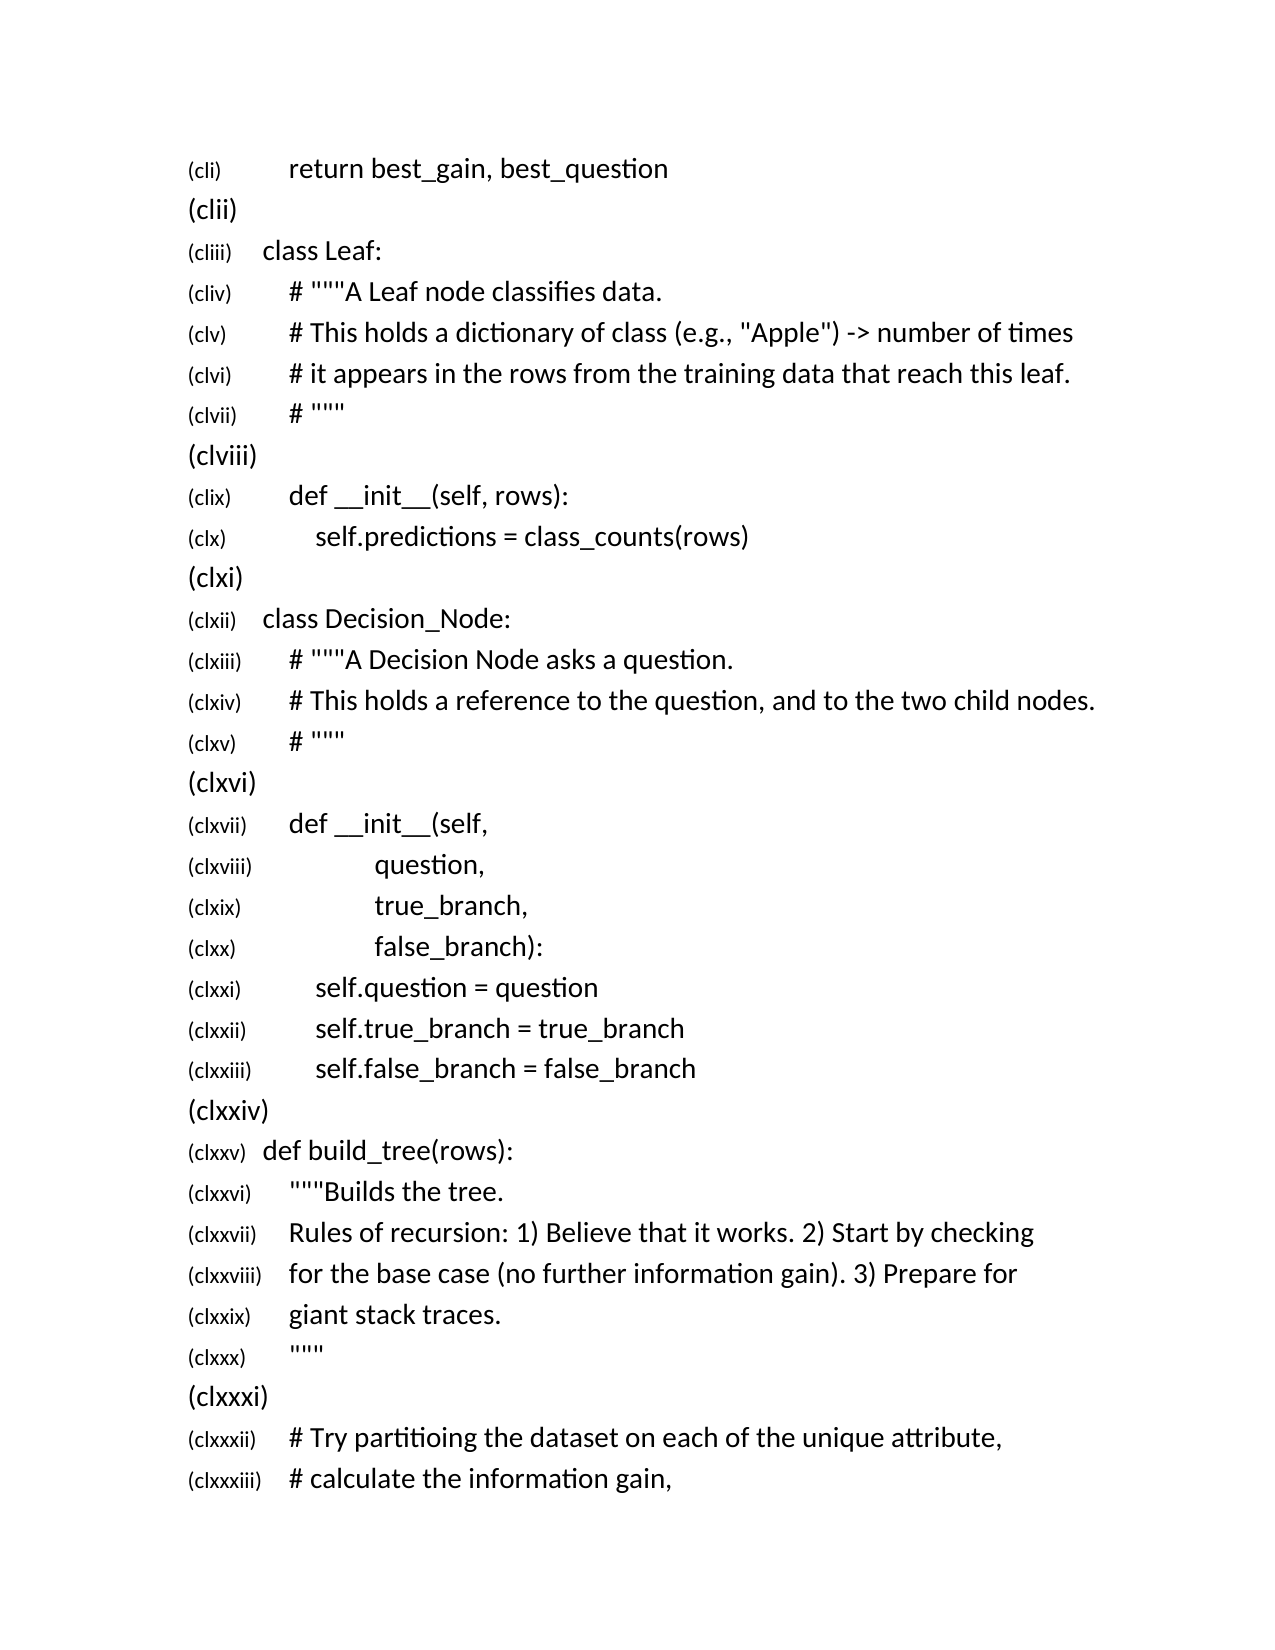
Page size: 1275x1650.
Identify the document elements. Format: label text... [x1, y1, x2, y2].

list # """A Leaf node classifies data. [187, 273, 1125, 308]
list for the base case (no further information gain). 3) Prepare for [187, 1255, 1125, 1291]
list self.question = question [187, 969, 1125, 1004]
list # This holds a reference to the question, and to the two child nodes. [187, 682, 1125, 718]
list """Builds the tree. [187, 1173, 1125, 1209]
list self.predictions = class_counts(rows) [187, 518, 1125, 554]
list # """A Decision Node asks a question. [187, 641, 1125, 677]
list def __init__(self, [187, 805, 1125, 841]
list false_branch): [187, 928, 1125, 963]
list return best_gain, best_question [187, 150, 1125, 186]
list # calculate the information gain, [187, 1460, 1125, 1496]
list def __init__(self, rows): [187, 477, 1125, 513]
list question, [187, 846, 1125, 882]
list true_branch, [187, 887, 1125, 922]
list giant stack traces. [187, 1296, 1125, 1332]
list self.false_branch = false_branch [187, 1051, 1125, 1086]
list self.true_branch = true_branch [187, 1010, 1125, 1045]
list class Leaf: [187, 232, 1125, 267]
list # it appears in the rows from the training data that reach this leaf. [187, 355, 1125, 390]
list Rules of recursion: 1) Believe that it works. 2) Start by checking [187, 1214, 1125, 1250]
list # """ [187, 396, 1125, 431]
list def build_tree(rows): [187, 1132, 1125, 1168]
list # """ [187, 723, 1125, 759]
list class Decision_Node: [187, 600, 1125, 636]
list """ [187, 1337, 1125, 1373]
list # This holds a dictionary of class (e.g., "Apple") -> number of times [187, 314, 1125, 349]
list # Try partitioing the dataset on each of the unique attribute, [187, 1419, 1125, 1455]
